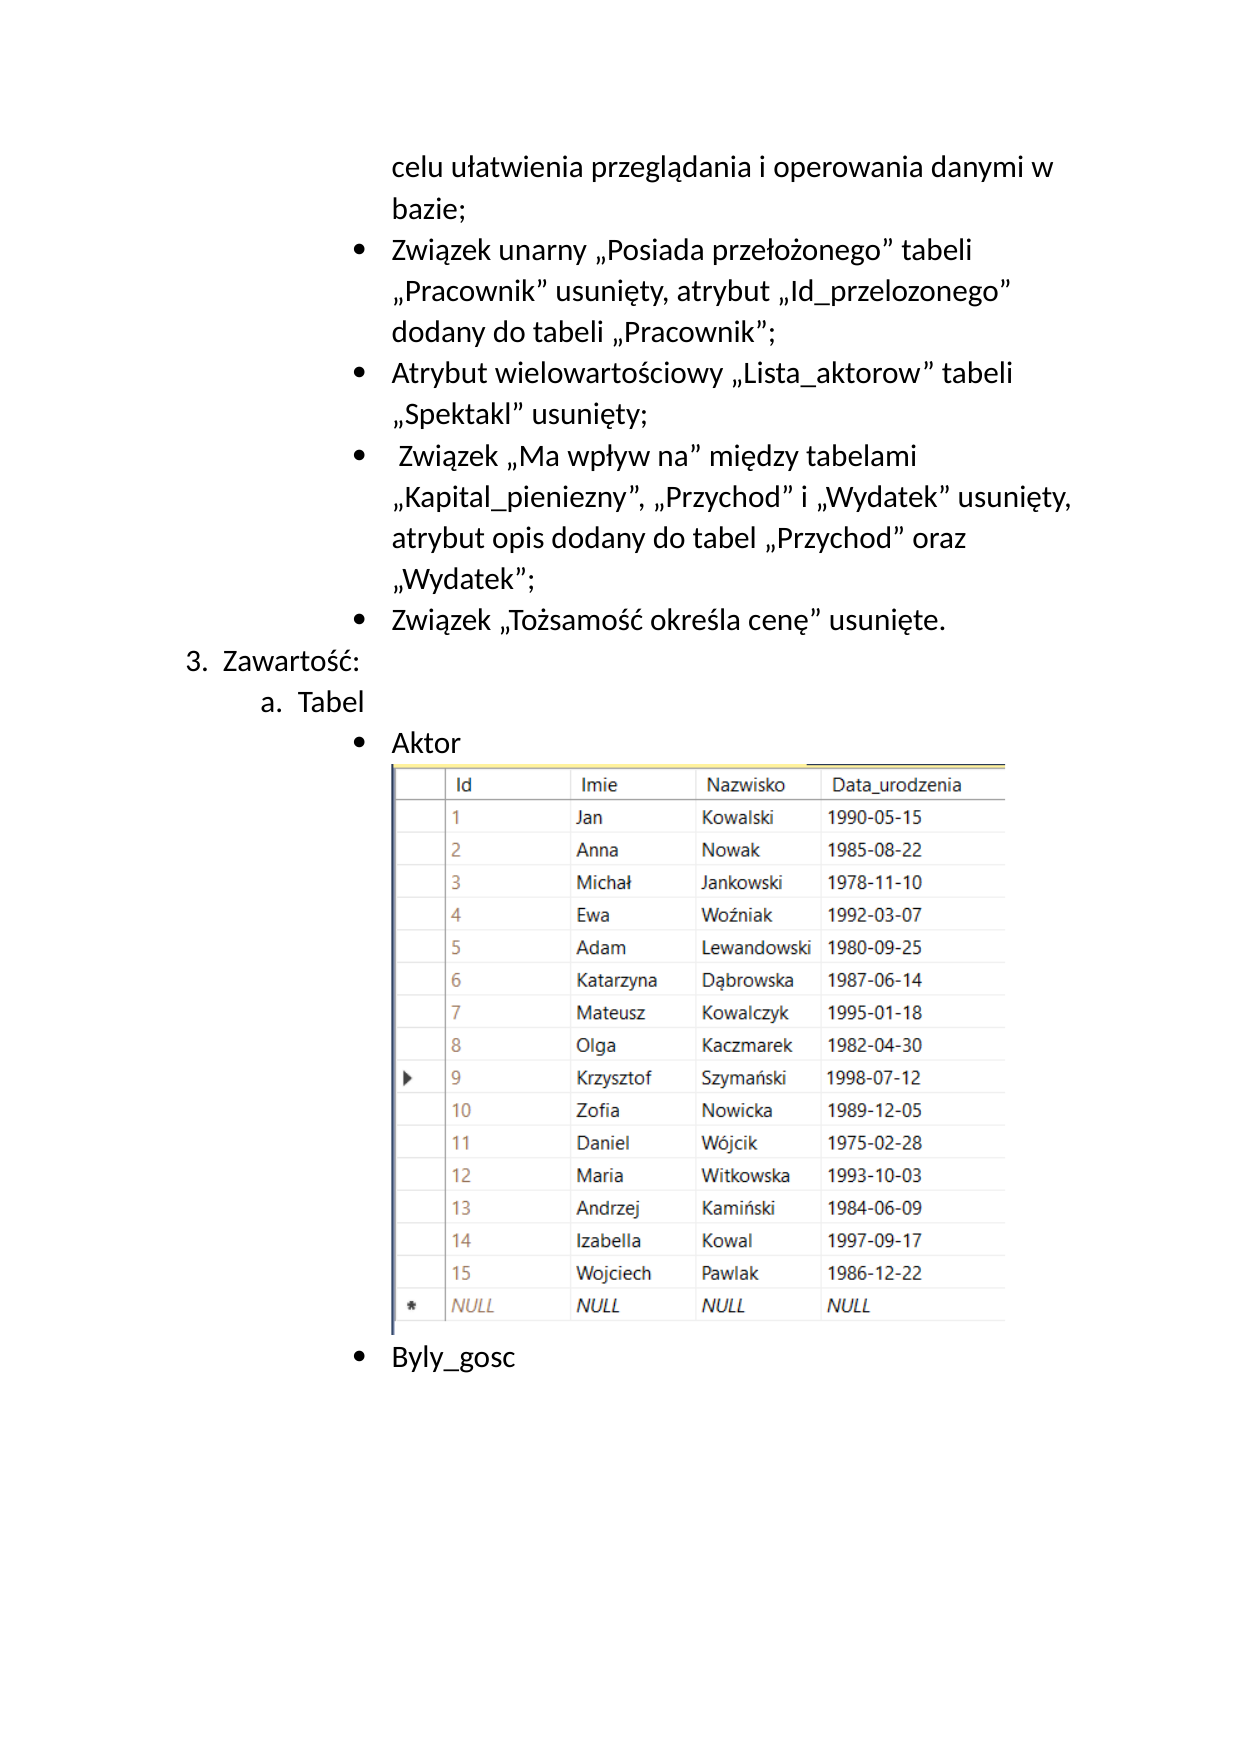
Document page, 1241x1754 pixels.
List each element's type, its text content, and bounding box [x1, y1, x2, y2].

list Aktor [354, 724, 1093, 762]
list Tabel [260, 682, 1093, 721]
picture [391, 764, 1006, 1335]
list Zawartość: [185, 641, 1093, 679]
list Byly_gosc [354, 1337, 1093, 1375]
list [354, 148, 1093, 227]
list Związek „Tożsamość określa cenę” usunięte. [354, 600, 1093, 638]
list Związek „Ma wpływ na” między tabelami „Kapital_pieniezny”, „Przychod” i „Wydatek” usunięty, atrybut opis dodany do tabel „Przychod” oraz „Wydatek”; [354, 436, 1093, 597]
list Atrybut wielowartościowy „Lista_aktorow” tabeli „Spektakl” usunięty; [354, 353, 1093, 433]
list Związek unarny „Posiada przełożonego” tabeli „Pracownik” usunięty, atrybut „Id_przelozonego” dodany do tabeli „Pracownik”; [354, 230, 1093, 350]
